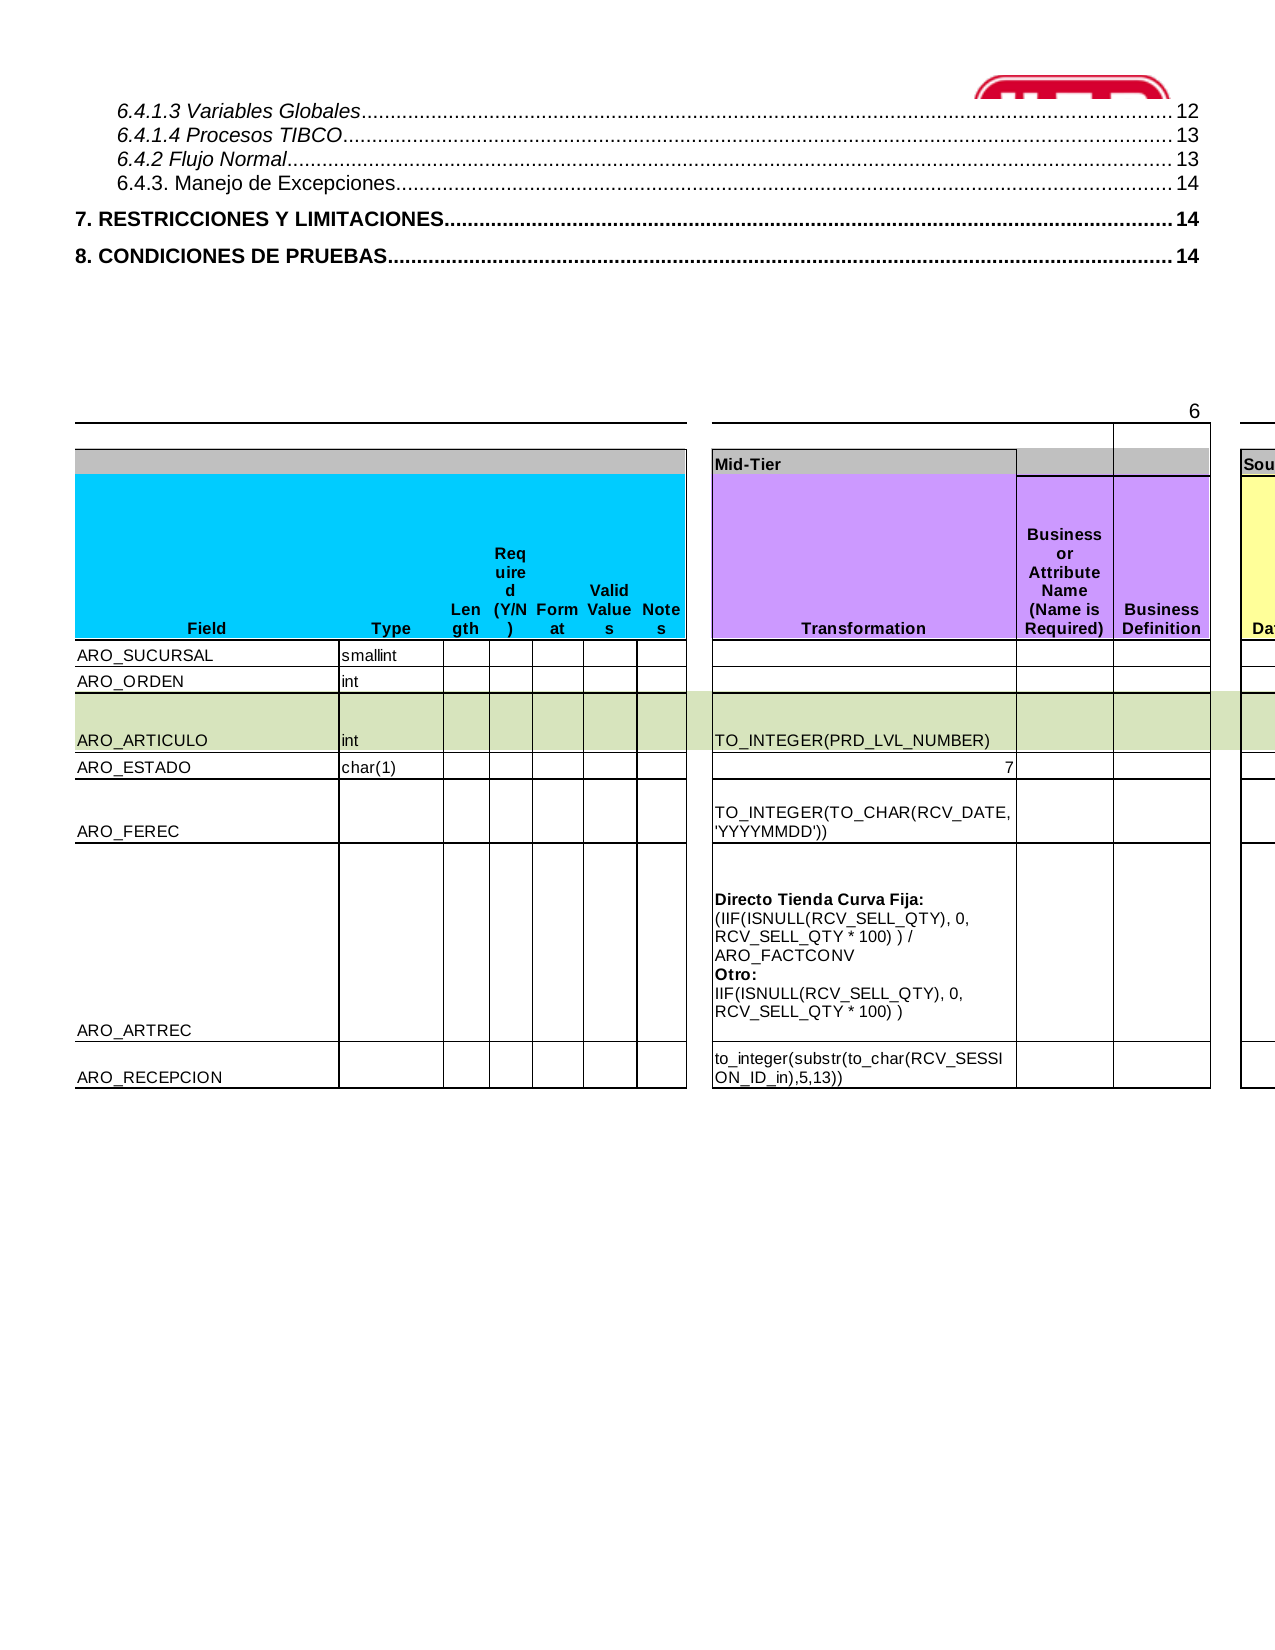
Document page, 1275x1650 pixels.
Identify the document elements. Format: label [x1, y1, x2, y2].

picture [973, 75, 1171, 99]
